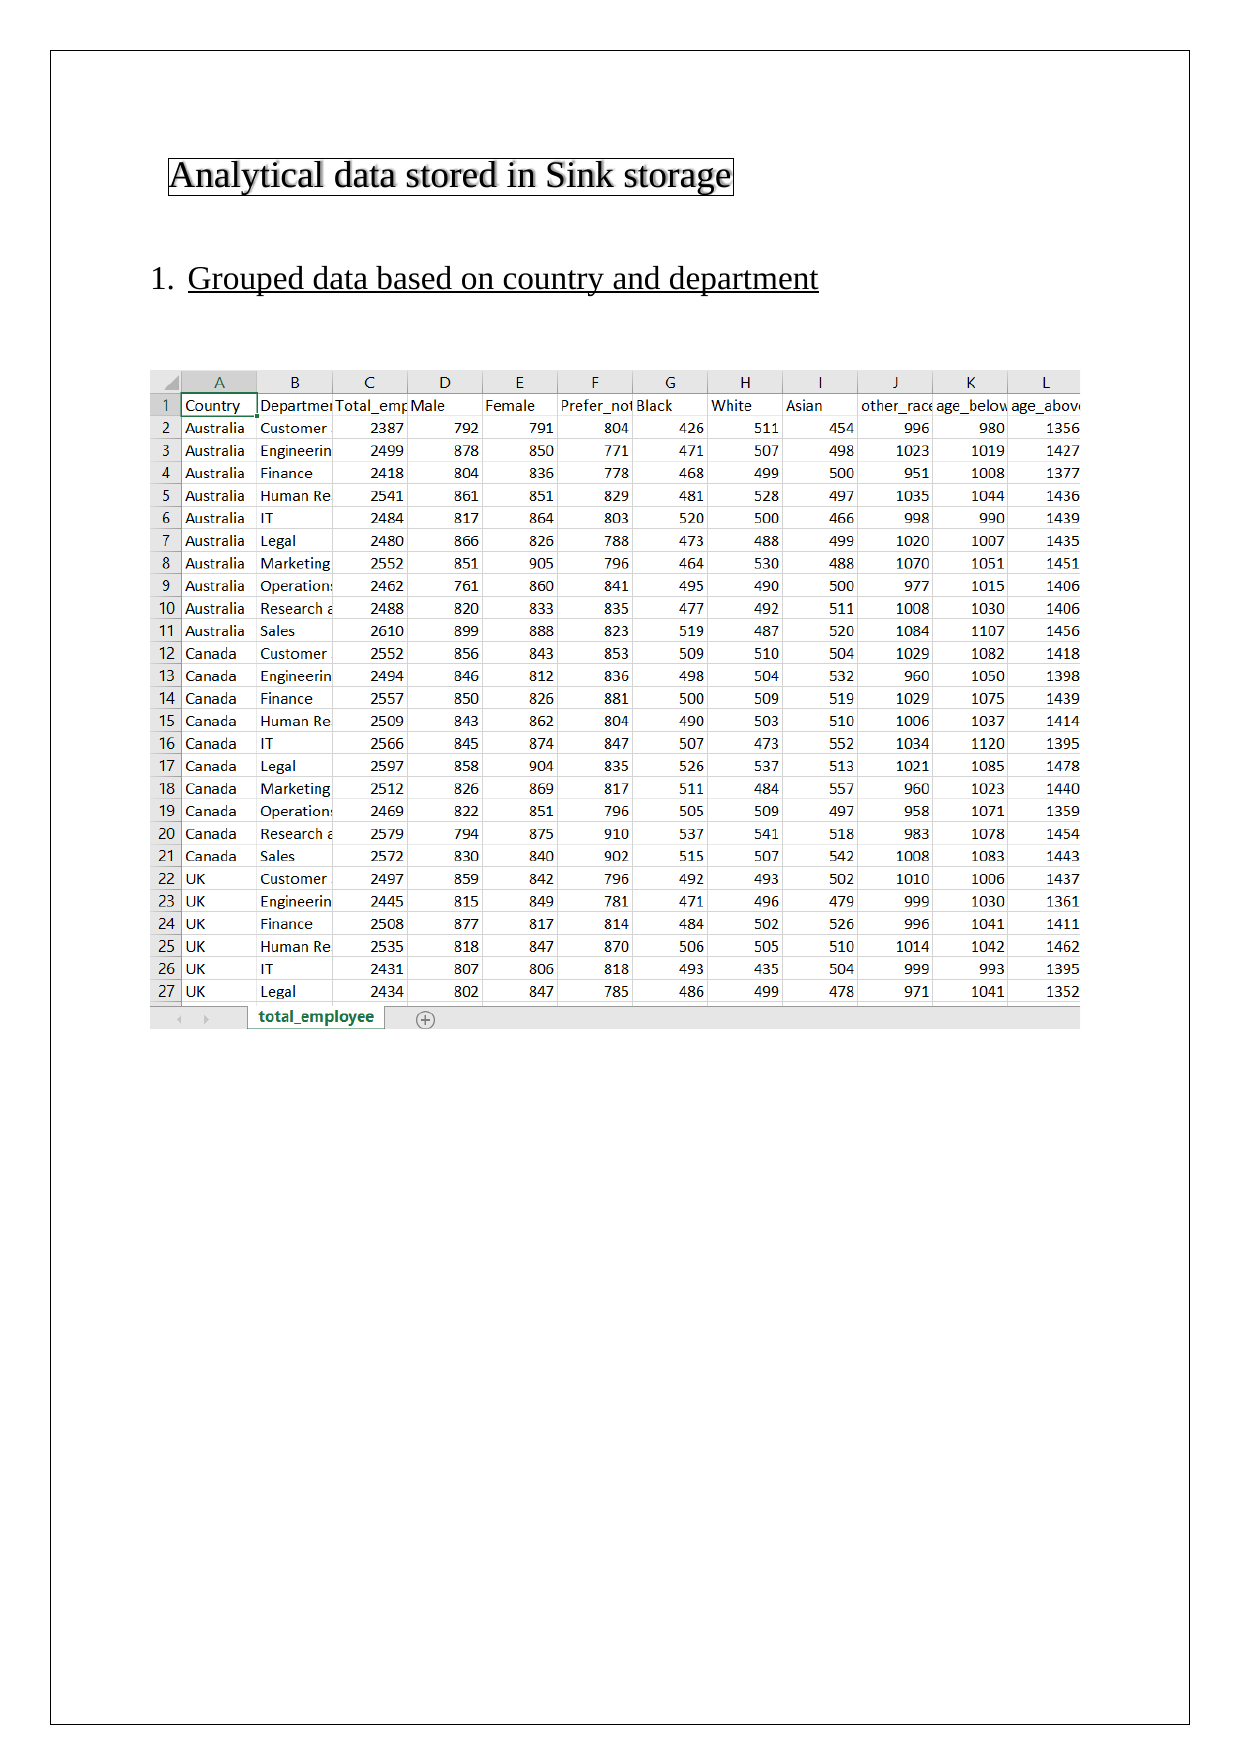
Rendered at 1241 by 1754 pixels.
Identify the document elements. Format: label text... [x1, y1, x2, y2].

picture [169, 159, 733, 195]
picture [700, 187, 711, 194]
picture [701, 171, 709, 180]
picture [150, 370, 1080, 1029]
list Grouped data based on country and department [150, 258, 1138, 296]
picture [176, 165, 185, 177]
